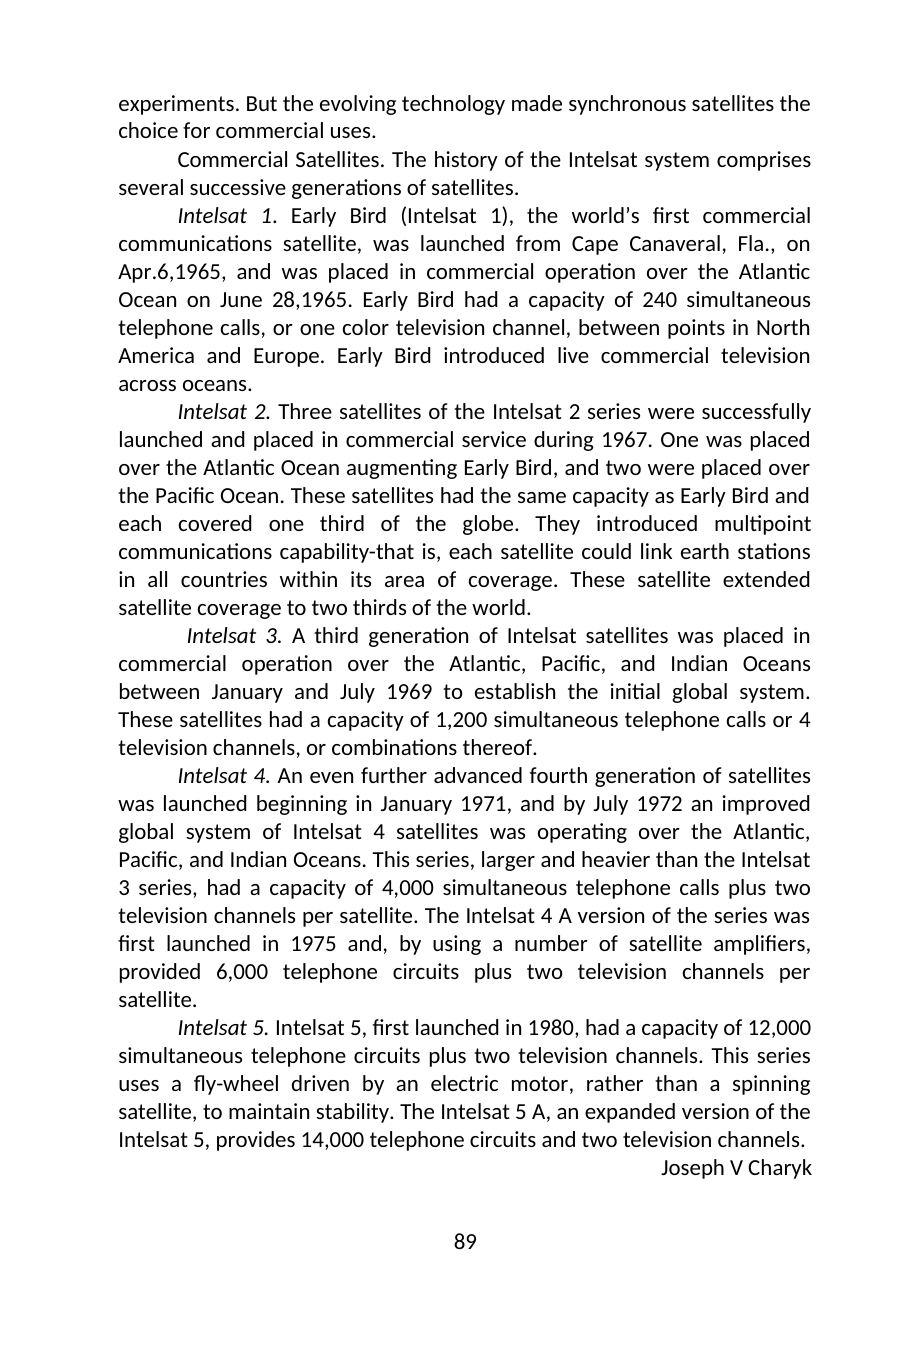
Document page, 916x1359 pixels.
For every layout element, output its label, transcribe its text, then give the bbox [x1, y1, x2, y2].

text Intelsat 5. Intelsat 5, first launched in 1980, had a capacity of 12,000 simultaneous telephone circuits plus two television channels. This series uses a fly-wheel driven by an electric motor, rather than a spinning satellite, to maintain stability. The Intelsat 5 A, an expanded version of the Intelsat 5, provides 14,000 telephone circuits and two television channels. [118, 1013, 812, 1153]
text Commercial Satellites. The history of the Intelsat system comprises several successive generations of satellites. [118, 145, 812, 201]
text Intelsat 3. A third generation of Intelsat satellites was placed in commercial operation over the Atlantic, Pacific, and Indian Oceans between January and July 1969 to establish the initial global system. These satellites had a capacity of 1,200 simultaneous telephone calls or 4 television channels, or combinations thereof. [118, 621, 812, 761]
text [118, 89, 812, 145]
text Joseph V Charyk [118, 1153, 812, 1181]
text Intelsat 1. Early Bird (Intelsat 1), the world’s first commercial communications satellite, was launched from Cape Canaveral, Fla., on Apr.6,1965, and was placed in commercial operation over the Atlantic Ocean on June 28,1965. Early Bird had a capacity of 240 simultaneous telephone calls, or one color television channel, between points in North America and Europe. Early Bird introduced live commercial television across oceans. [118, 201, 812, 397]
text Intelsat 2. Three satellites of the Intelsat 2 series were successfully launched and placed in commercial service during 1967. One was placed over the Atlantic Ocean augmenting Early Bird, and two were placed over the Pacific Ocean. These satellites had the same capacity as Early Bird and each covered one third of the globe. They introduced multipoint communications capability-that is, each satellite could link earth stations in all countries within its area of coverage. These satellite extended satellite coverage to two thirds of the world. [118, 397, 812, 621]
text Intelsat 4. An even further advanced fourth generation of satellites was launched beginning in January 1971, and by July 1972 an improved global system of Intelsat 4 satellites was operating over the Atlantic, Pacific, and Indian Oceans. This series, larger and heavier than the Intelsat 3 series, had a capacity of 4,000 simultaneous telephone calls plus two television channels per satellite. The Intelsat 4 A version of the series was first launched in 1975 and, by using a number of satellite amplifiers, provided 6,000 telephone circuits plus two television channels per satellite. [118, 761, 812, 1013]
